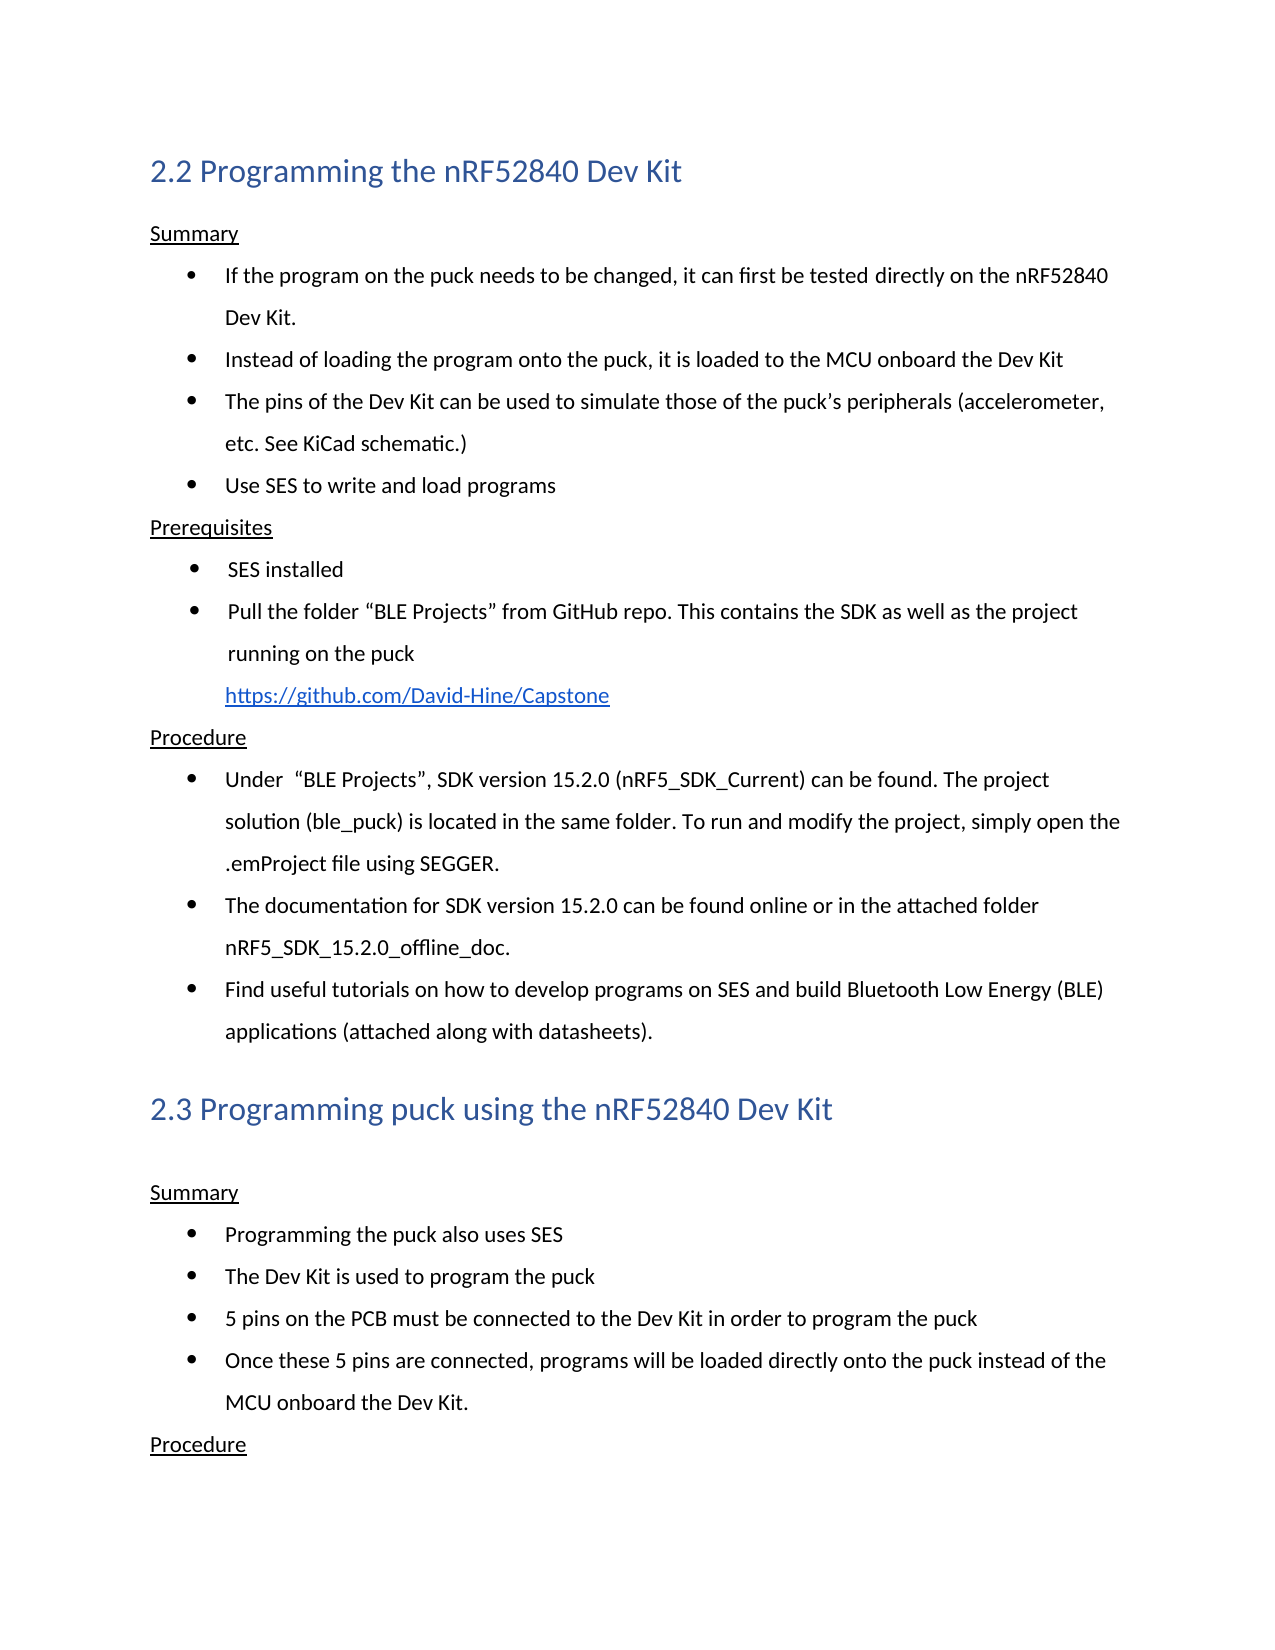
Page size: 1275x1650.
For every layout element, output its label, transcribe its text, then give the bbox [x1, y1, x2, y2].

subtitle 2.3 Programming puck using the nRF52840 Dev Kit [150, 1088, 1125, 1129]
list Once these 5 pins are connected, programs will be loaded directly onto the puck instead of the MCU onboard the Dev Kit. [187, 1346, 1125, 1416]
text Summary [150, 1178, 1125, 1206]
list SES installed [190, 555, 1125, 583]
text Procedure [150, 1430, 1125, 1458]
list Use SES to write and load programs [187, 471, 1125, 499]
subtitle 2.2 Programming the nRF52840 Dev Kit [150, 150, 1125, 191]
text Procedure [150, 723, 1125, 751]
text https://github.com/David-Hine/Capstone [225, 681, 1125, 709]
text Summary [150, 219, 1125, 247]
text Prerequisites [150, 513, 1125, 541]
list 5 pins on the PCB must be connected to the Dev Kit in order to program the puck [187, 1304, 1125, 1332]
list If the program on the puck needs to be changed, it can first be tested directly on the nRF52840 Dev Kit. [187, 261, 1125, 331]
list Pull the folder “BLE Projects” from GitHub repo. This contains the SDK as well as the project running on the puck [190, 597, 1125, 667]
list The Dev Kit is used to program the puck [187, 1262, 1125, 1290]
list The documentation for SDK version 15.2.0 can be found online or in the attached folder nRF5_SDK_15.2.0_offline_doc. [187, 891, 1125, 961]
list Find useful tutorials on how to develop programs on SES and build Bluetooth Low Energy (BLE) applications (attached along with datasheets). [187, 975, 1125, 1045]
list The pins of the Dev Kit can be used to simulate those of the puck’s peripherals (accelerometer, etc. See KiCad schematic.) [187, 387, 1125, 457]
list Programming the puck also uses SES [187, 1220, 1125, 1248]
list Under “BLE Projects”, SDK version 15.2.0 (nRF5_SDK_Current) can be found. The project solution (ble_puck) is located in the same folder. To run and modify the project, simply open the .emProject file using SEGGER. [187, 765, 1125, 877]
list Instead of loading the program onto the puck, it is loaded to the MCU onboard the Dev Kit [187, 345, 1125, 373]
